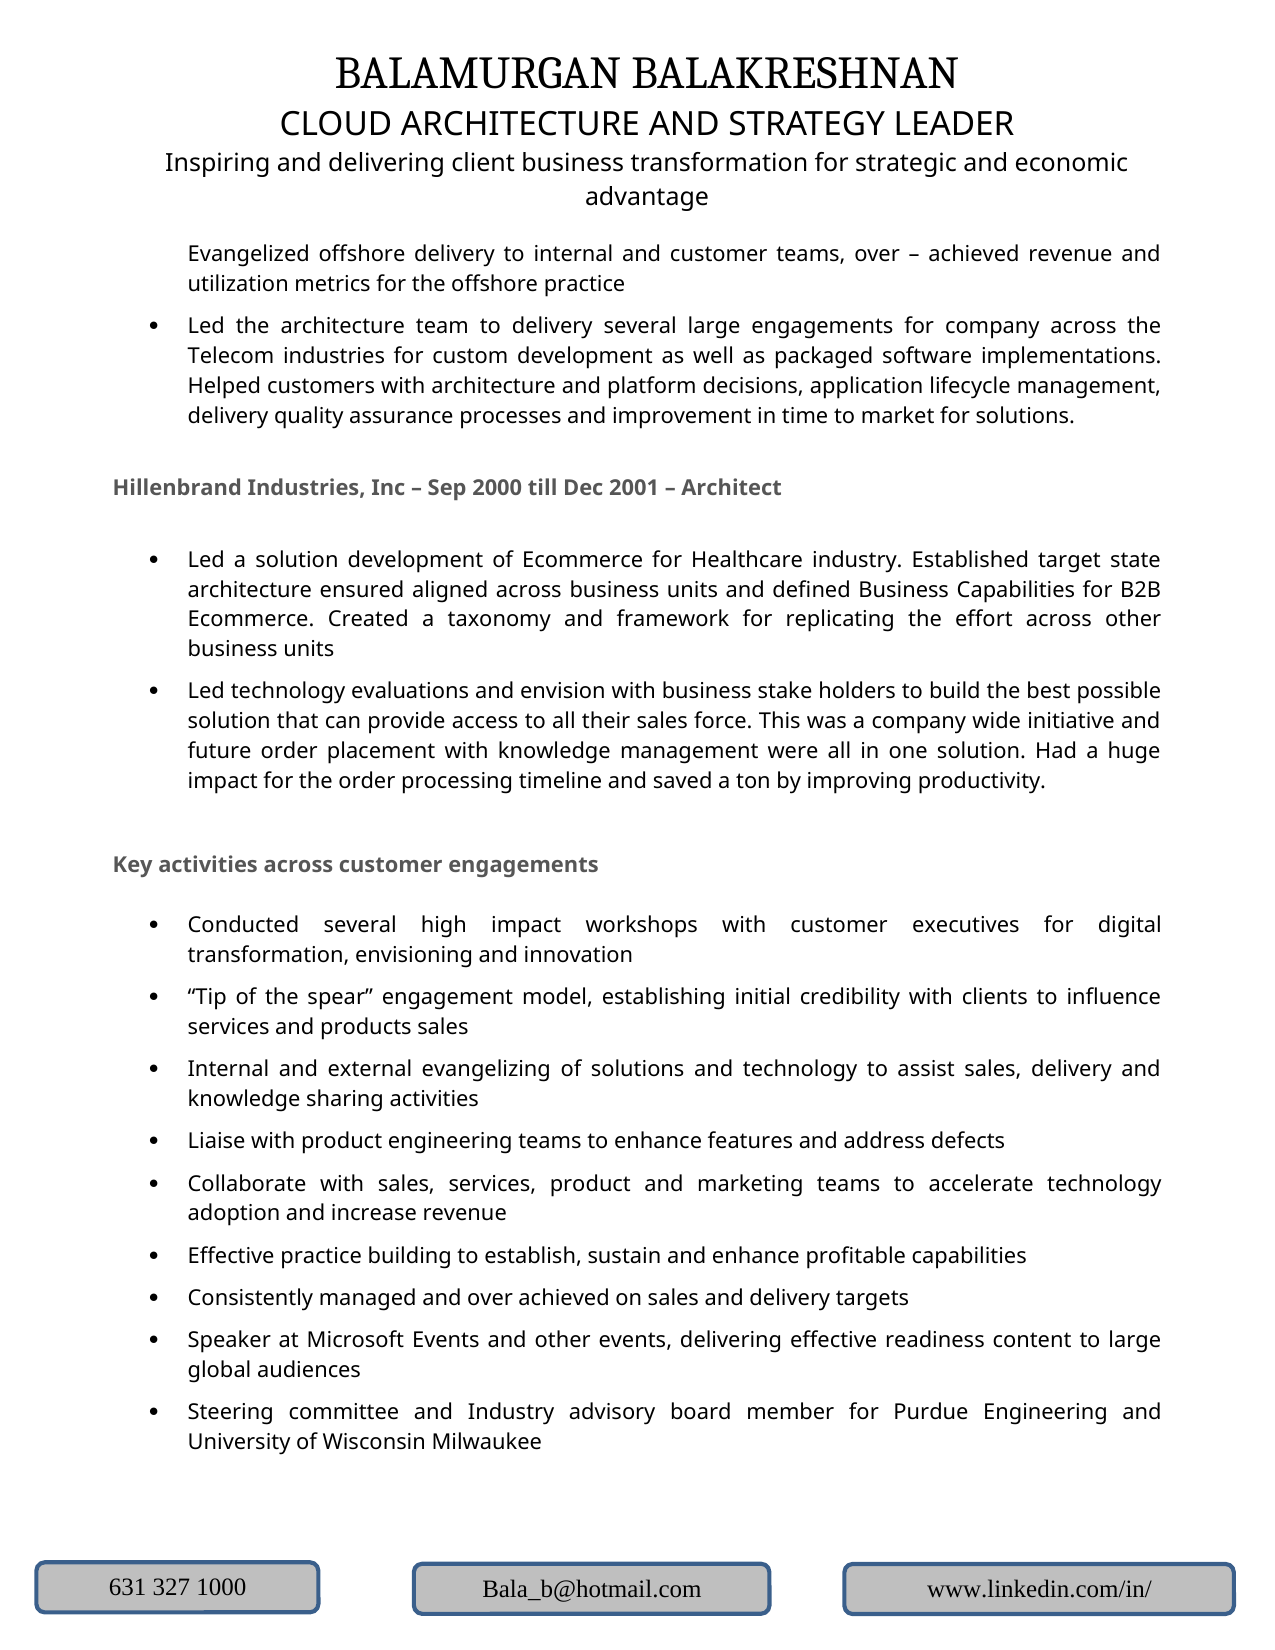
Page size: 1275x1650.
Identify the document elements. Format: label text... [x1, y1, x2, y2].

list Led a solution development of Ecommerce for Healthcare industry. Established target state architecture ensured aligned across business units and defined Business Capabilities for B2B Ecommerce. Created a taxonomy and framework for replicating the effort across other business units [150, 544, 1162, 663]
list Internal and external evangelizing of solutions and technology to assist sales, delivery and knowledge sharing activities [150, 1053, 1162, 1113]
list Conducted several high impact workshops with customer executives for digital transformation, envisioning and innovation [150, 909, 1162, 968]
list Collaborate with sales, services, product and marketing teams to accelerate technology adoption and increase revenue [150, 1167, 1162, 1227]
list “Tip of the spear” engagement model, establishing initial credibility with clients to influence services and products sales [150, 981, 1162, 1041]
text Key activities across customer engagements [112, 849, 1162, 879]
list Effective practice building to establish, sustain and enhance profitable capabilities [150, 1239, 1162, 1269]
list Speaker at Microsoft Events and other events, delivering effective readiness content to large global audiences [150, 1324, 1162, 1384]
list Led technology evaluations and envision with business stake holders to build the best possible solution that can provide access to all their sales force. This was a company wide initiative and future order placement with knowledge management were all in one solution. Had a huge impact for the order processing timeline and saved a ton by improving productivity. [150, 675, 1162, 794]
list Led the architecture team to delivery several large engagements for company across the Telecom industries for custom development as well as packaged software implementations. Helped customers with architecture and platform decisions, application lifecycle management, delivery quality assurance processes and improvement in time to market for solutions. [150, 310, 1162, 429]
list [150, 238, 1162, 298]
list Steering committee and Industry advisory board member for Purdue Engineering and University of Wisconsin Milwaukee [150, 1396, 1162, 1456]
list Liaise with product engineering teams to enhance features and address defects [150, 1125, 1162, 1155]
list Consistently managed and over achieved on sales and delivery targets [150, 1282, 1162, 1312]
text Hillenbrand Industries, Inc – Sep 2000 till Dec 2001 – Architect [112, 472, 1162, 501]
